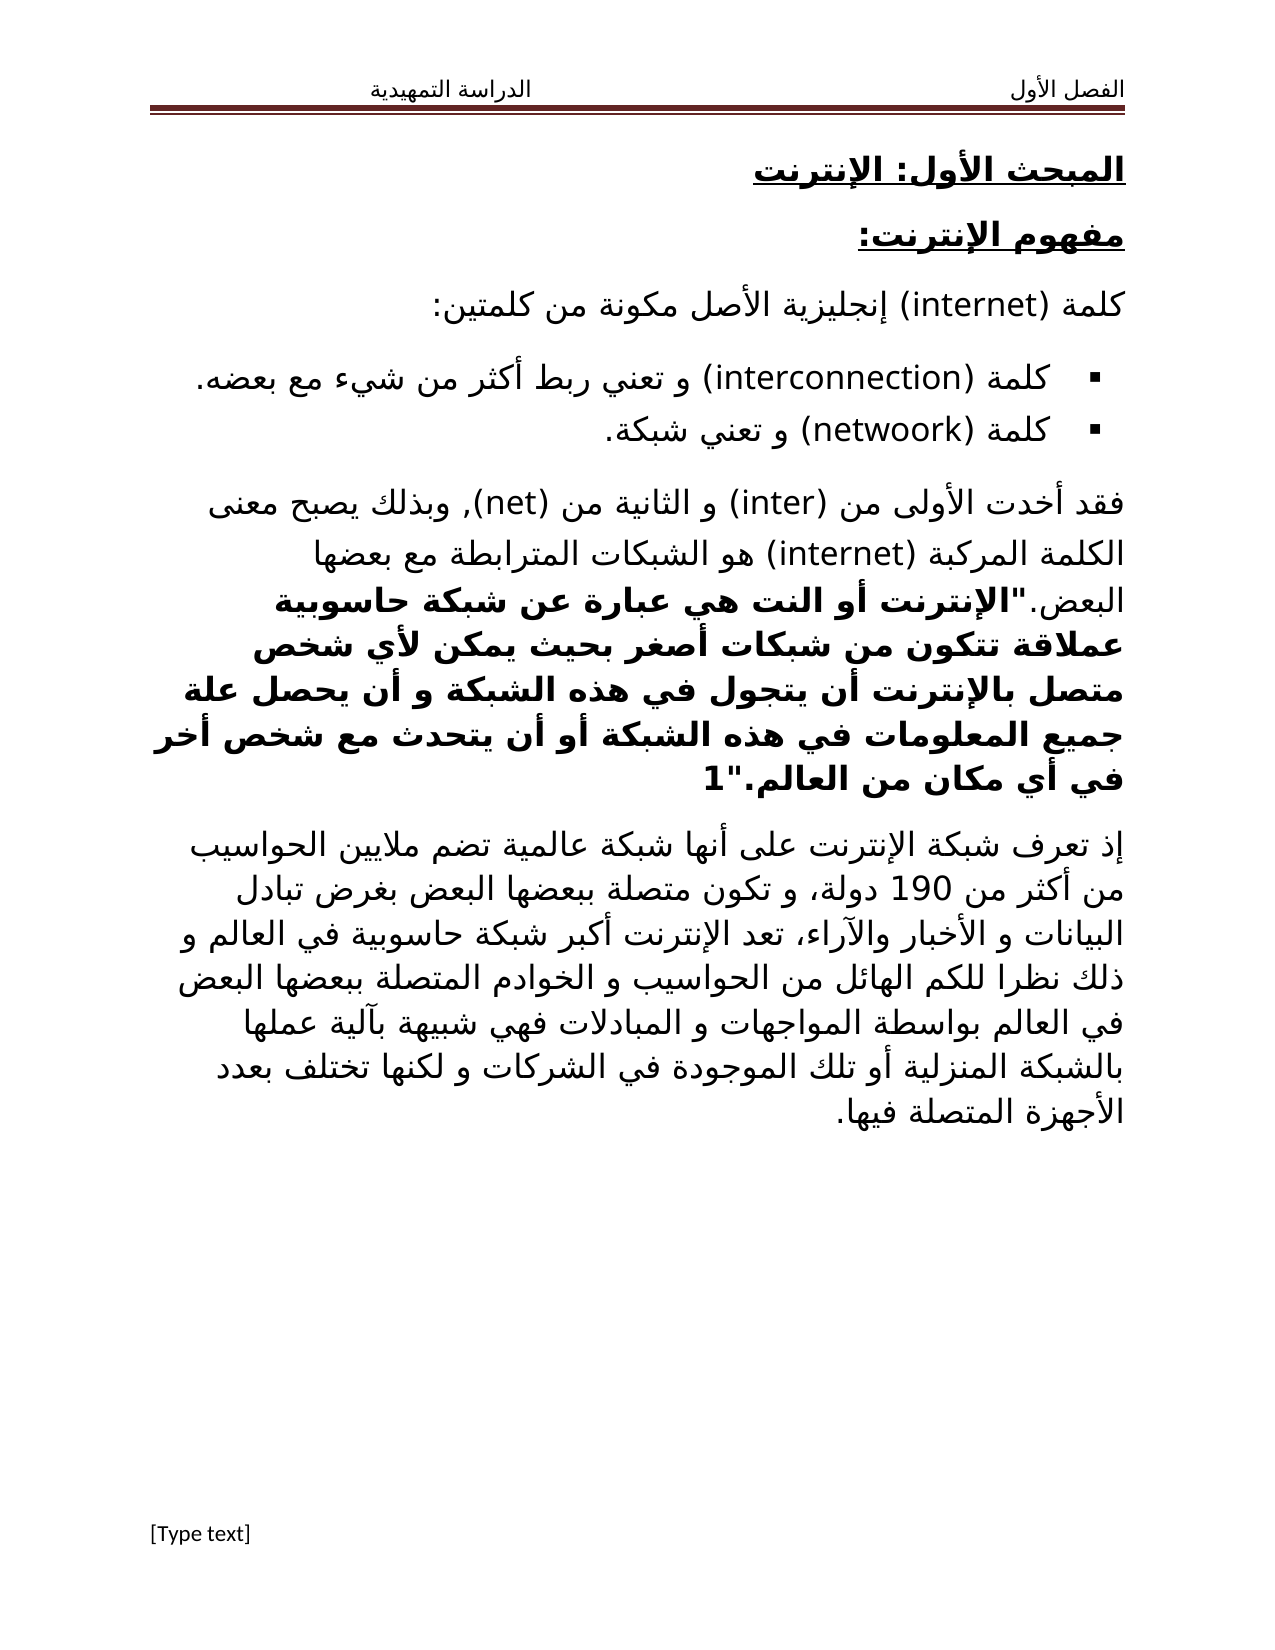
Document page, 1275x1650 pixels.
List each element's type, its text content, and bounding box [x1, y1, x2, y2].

text فقد أخدت الأولى من (inter) و الثانية من (net), وبذلك يصبح معنى الكلمة المركبة (internet) هو الشبكات المترابطة مع بعضها البعض."الإنترنت أو النت هي عبارة عن شبكة حاسوبية عملاقة تتكون من شبكات أصغر بحيث يمكن لأي شخص متصل بالإنترنت أن يتجول في هذه الشبكة و أن يحصل علة جميع المعلومات في هذه الشبكة أو أن يتحدث مع شخص أخر في أي مكان من العالم."1 [150, 479, 1125, 798]
list كلمة (netwoork) و تعني شبكة. [150, 406, 1087, 451]
text إذ تعرف شبكة الإنترنت على أنها شبكة عالمية تضم ملايين الحواسيب من أكثر من 190 دولة، و تكون متصلة ببعضها البعض بغرض تبادل البيانات و الأخبار والآراء، تعد الإنترنت أكبر شبكة حاسوبية في العالم و ذلك نظرا للكم الهائل من الحواسيب و الخوادم المتصلة ببعضها البعض في العالم بواسطة المواجهات و المبادلات فهي شبيهة بآلية عملها بالشبكة المنزلية أو تلك الموجودة في الشركات و لكنها تختلف بعدد الأجهزة المتصلة فيها. [150, 825, 1125, 1131]
list كلمة (interconnection) و تعني ربط أكثر من شيء مع بعضه. [150, 354, 1087, 399]
text مفهوم الإنترنت: [150, 215, 1125, 254]
text كلمة (internet) إنجليزية الأصل مكونة من كلمتين: [150, 281, 1125, 326]
text المبحث الأول: الإنترنت [150, 150, 1125, 189]
